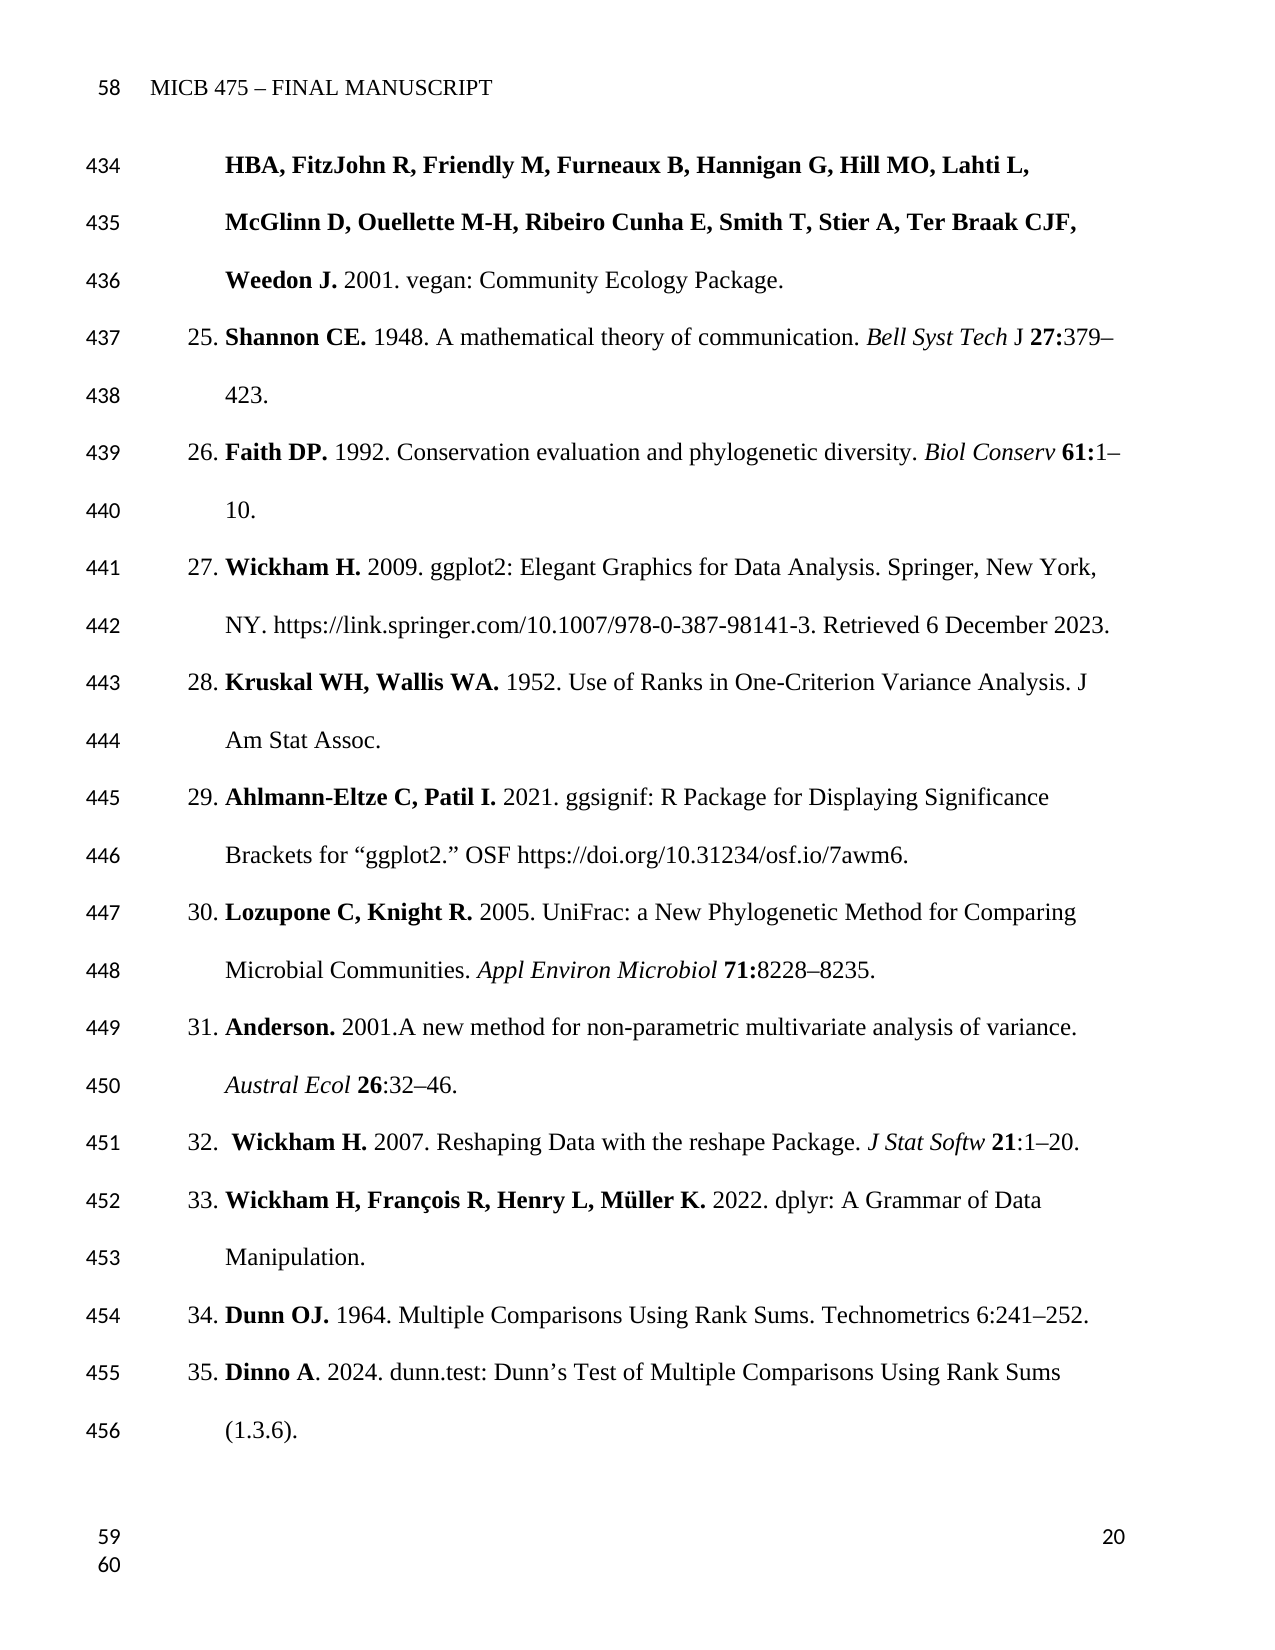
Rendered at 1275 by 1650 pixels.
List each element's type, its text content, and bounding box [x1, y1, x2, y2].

list Wickham H. 2007. Reshaping Data with the reshape Package. J Stat Softw 21:1–20. [187, 1127, 1125, 1156]
list Dunn OJ. 1964. Multiple Comparisons Using Rank Sums. Technometrics 6:241–252. [187, 1300, 1125, 1329]
list Anderson. 2001.A new method for non‐parametric multivariate analysis of variance. Austral Ecol 26:32–46. [187, 1012, 1125, 1099]
list Wickham H, François R, Henry L, Müller K. 2022. dplyr: A Grammar of Data Manipulation. [187, 1185, 1125, 1271]
list Dinno A. 2024. dunn.test: Dunn’s Test of Multiple Comparisons Using Rank Sums (1.3.6). [187, 1357, 1125, 1444]
list Wickham H. 2009. ggplot2: Elegant Graphics for Data Analysis. Springer, New York, NY. https://link.springer.com/10.1007/978-0-387-98141-3. Retrieved 6 December 2023. [187, 552, 1125, 639]
list Faith DP. 1992. Conservation evaluation and phylogenetic diversity. Biol Conserv 61:1–10. [187, 437, 1125, 524]
list Lozupone C, Knight R. 2005. UniFrac: a New Phylogenetic Method for Comparing Microbial Communities. Appl Environ Microbiol 71:8228–8235. [187, 897, 1125, 984]
list Kruskal WH, Wallis WA. 1952. Use of Ranks in One-Criterion Variance Analysis. J Am Stat Assoc. [187, 667, 1125, 754]
list Ahlmann-Eltze C, Patil I. 2021. ggsignif: R Package for Displaying Significance Brackets for “ggplot2.” OSF https://doi.org/10.31234/osf.io/7awm6. [187, 782, 1125, 869]
list Shannon CE. 1948. A mathematical theory of communication. Bell Syst Tech J 27:379–423. [187, 322, 1125, 409]
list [187, 150, 1125, 294]
